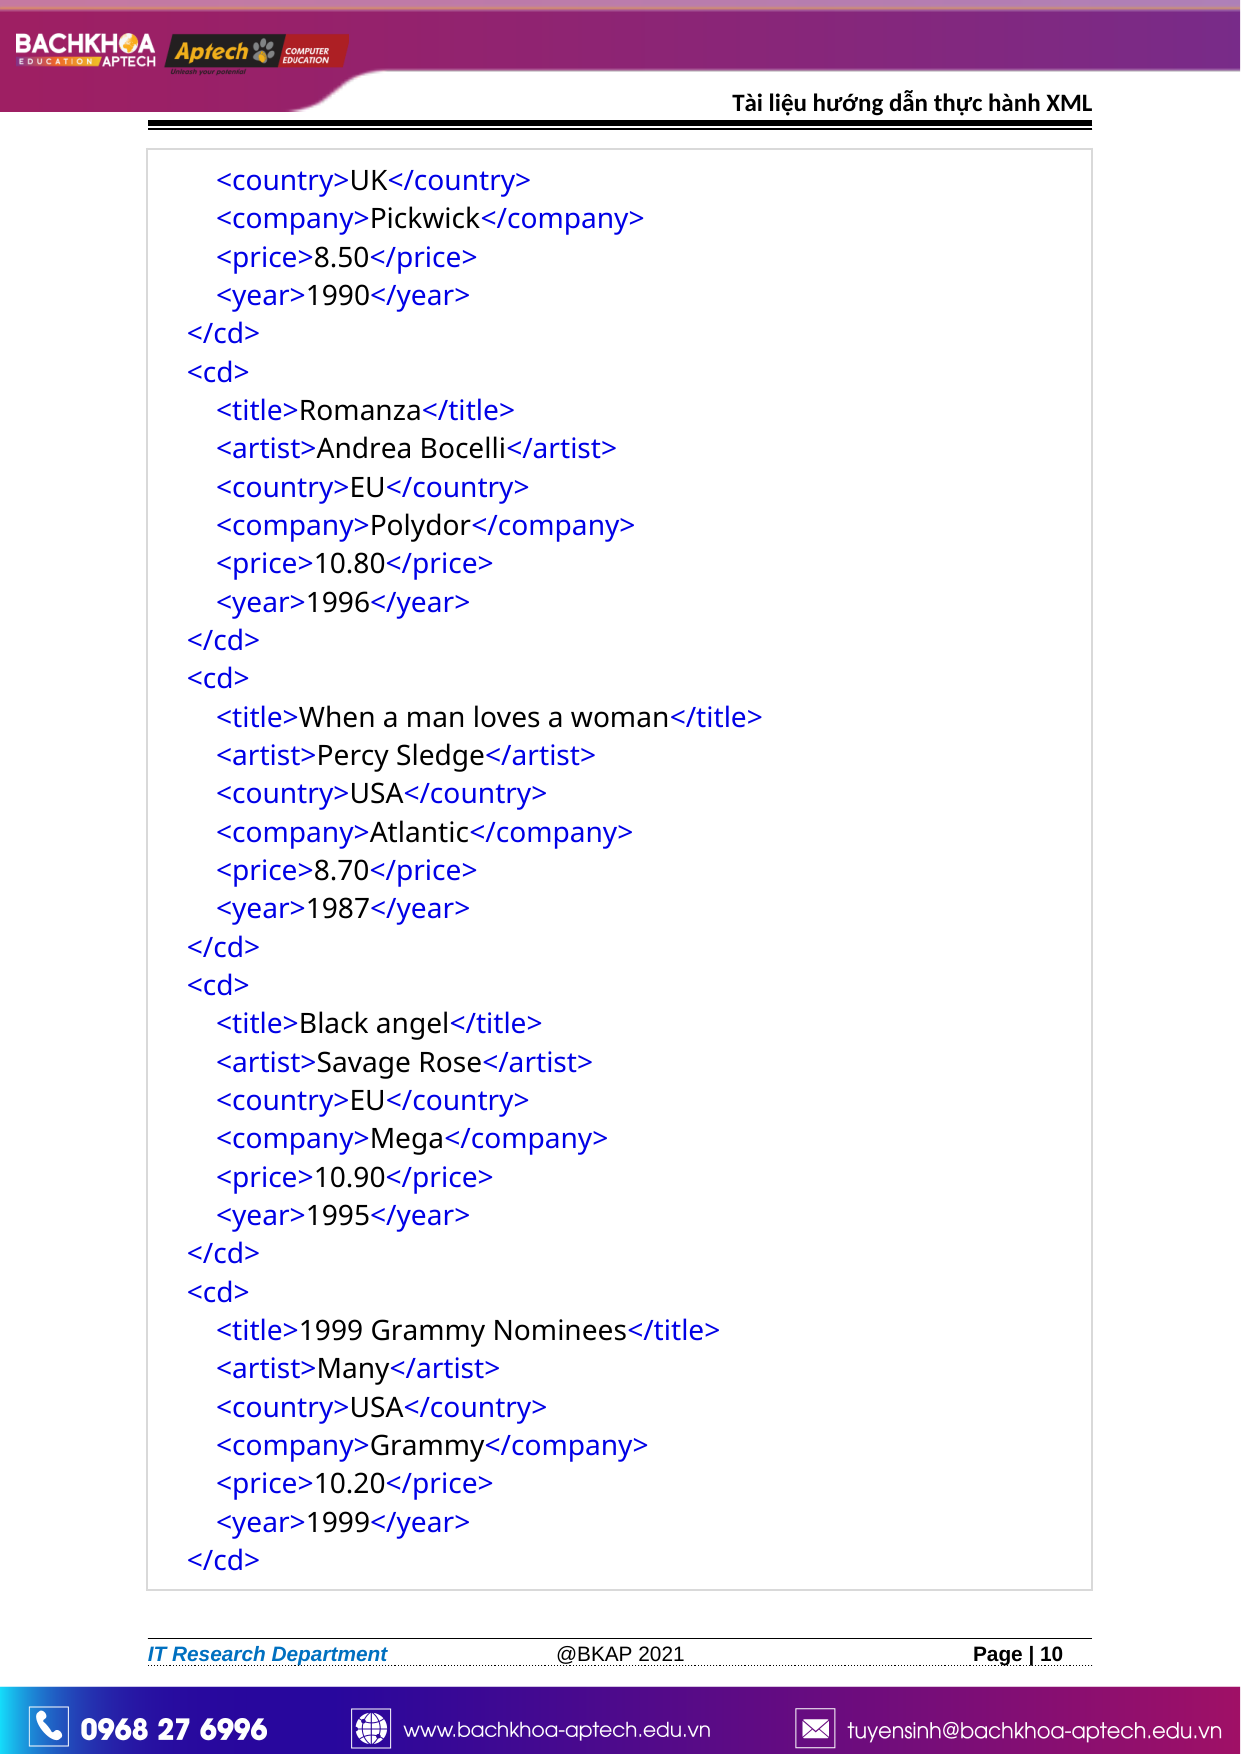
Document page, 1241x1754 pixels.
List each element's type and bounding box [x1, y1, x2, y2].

picture [0, 0, 1241, 112]
table_header [148, 150, 1091, 1589]
picture [0, 1686, 1241, 1754]
